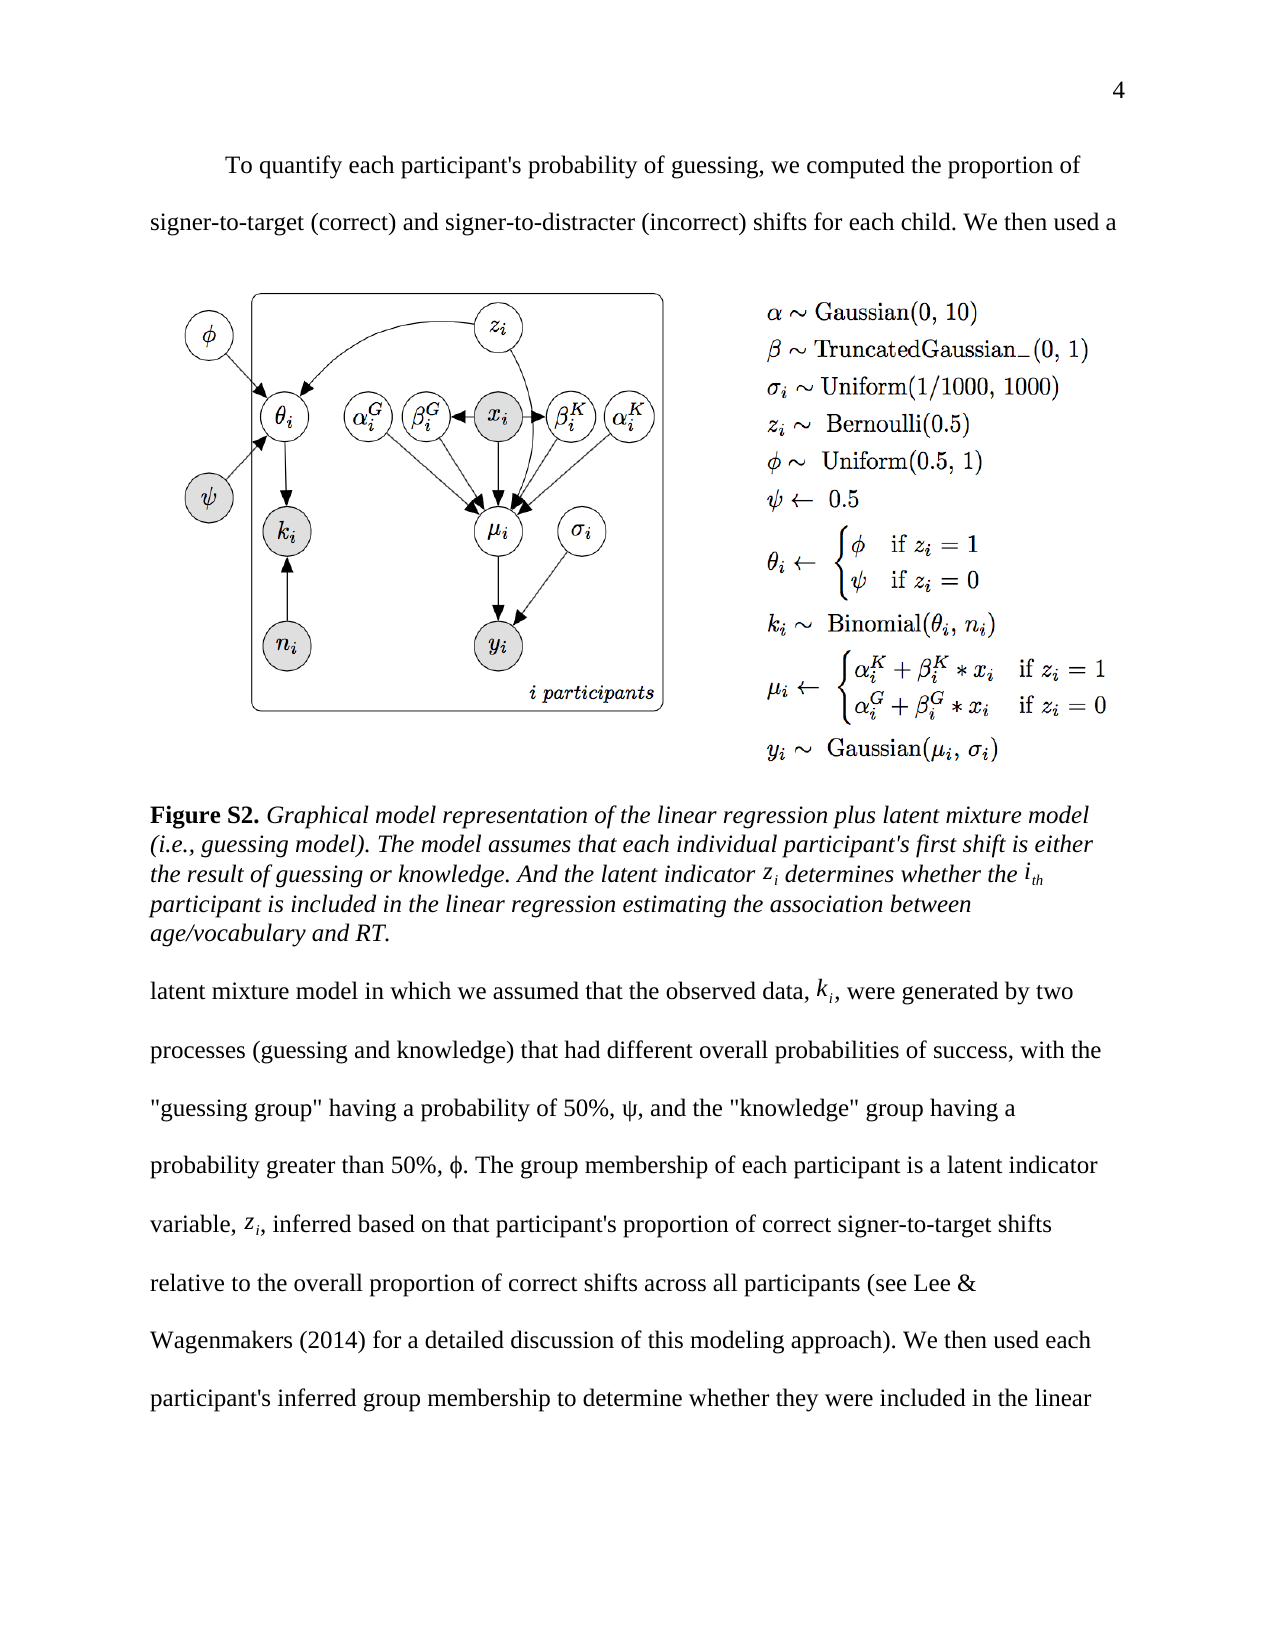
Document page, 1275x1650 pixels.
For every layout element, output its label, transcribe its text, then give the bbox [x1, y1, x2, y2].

text To quantify each participant's probability of guessing, we computed the proportion of signer-to-target (correct) and signer-to-distracter (incorrect) shifts for each child. We then used a [150, 150, 1125, 236]
picture [150, 265, 1125, 772]
text Figure S2. Graphical model representation of the linear regression plus latent mixture model (i.e., guessing model). The model assumes that each individual participant's first shift is either the result of guessing or knowledge. And the latent indicator determines whether the participant is included in the linear regression estimating the association between age/vocabulary and RT. [150, 800, 1125, 946]
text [150, 975, 1125, 1412]
